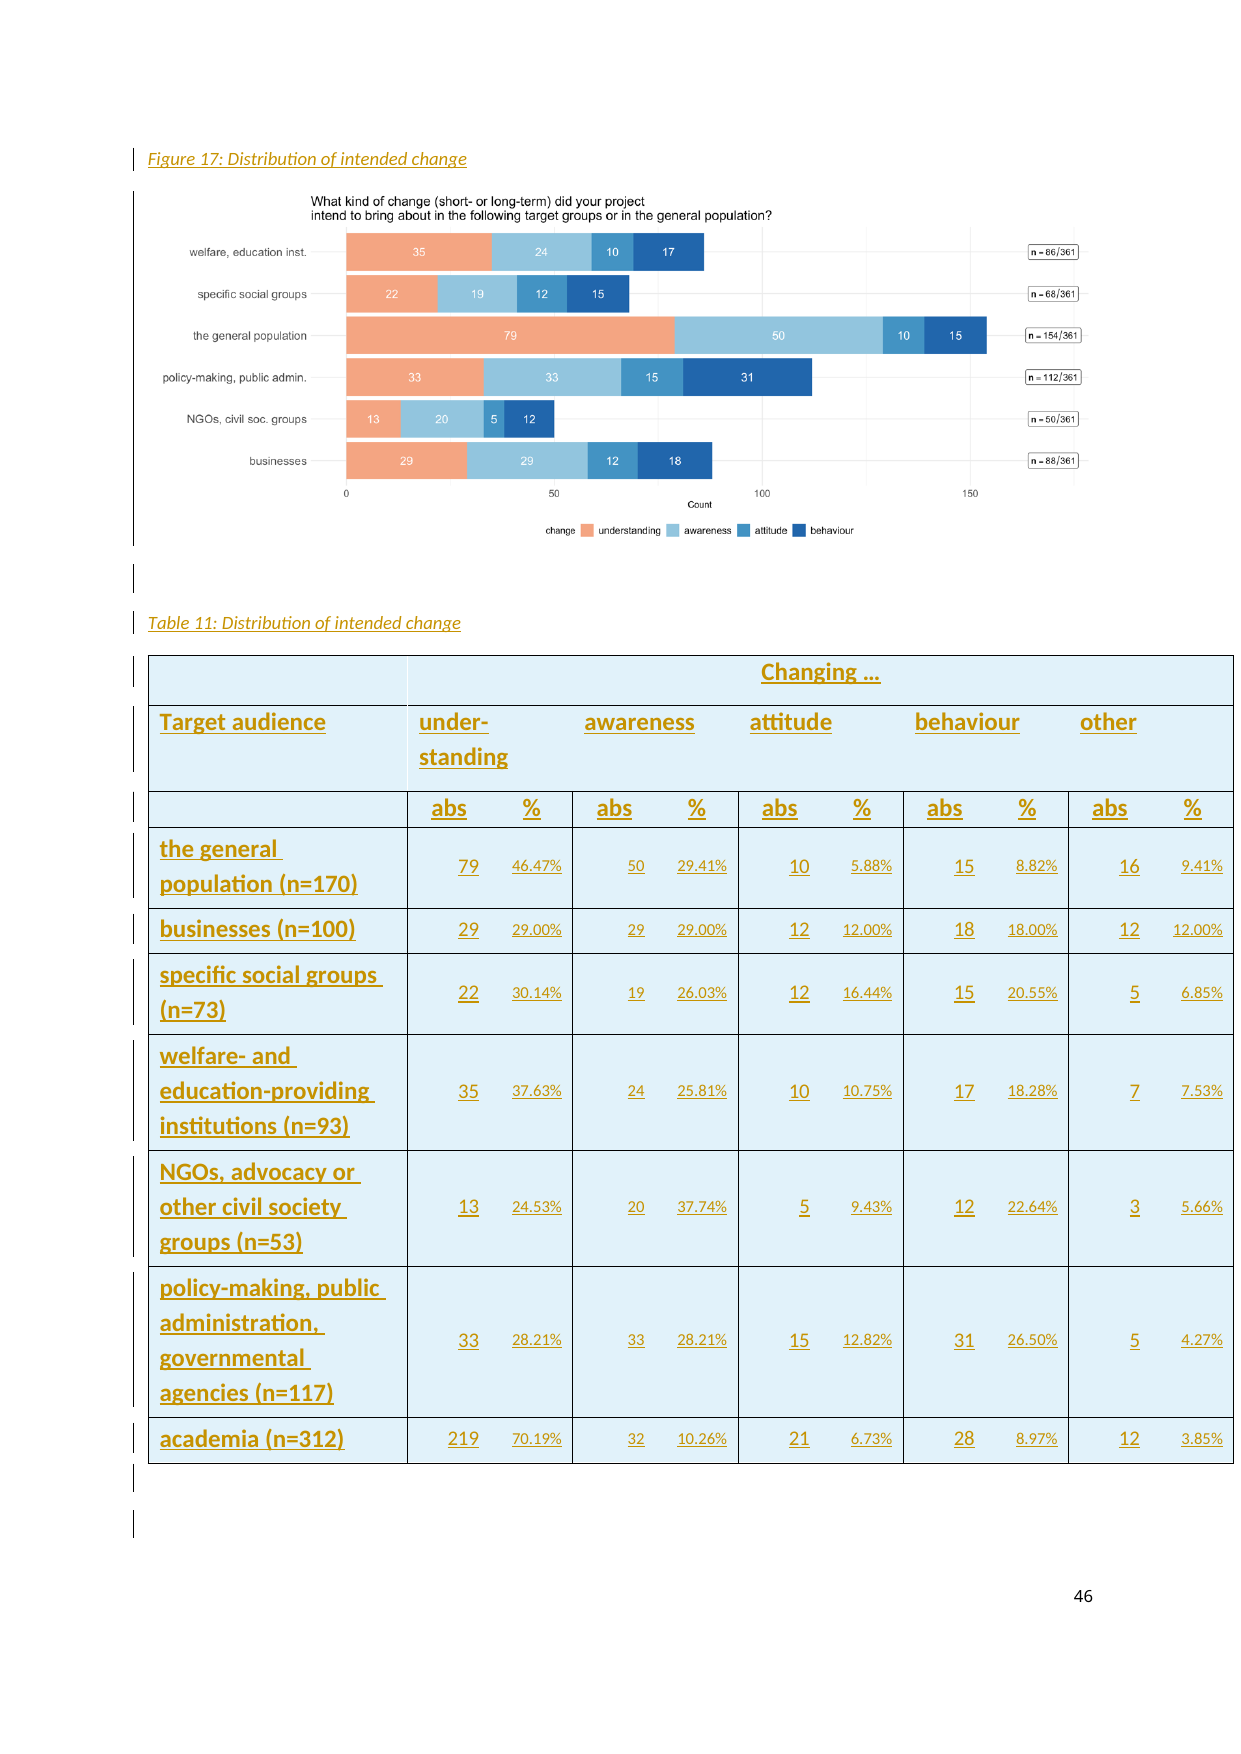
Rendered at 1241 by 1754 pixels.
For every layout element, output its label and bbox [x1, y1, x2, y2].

picture [147, 191, 1093, 546]
